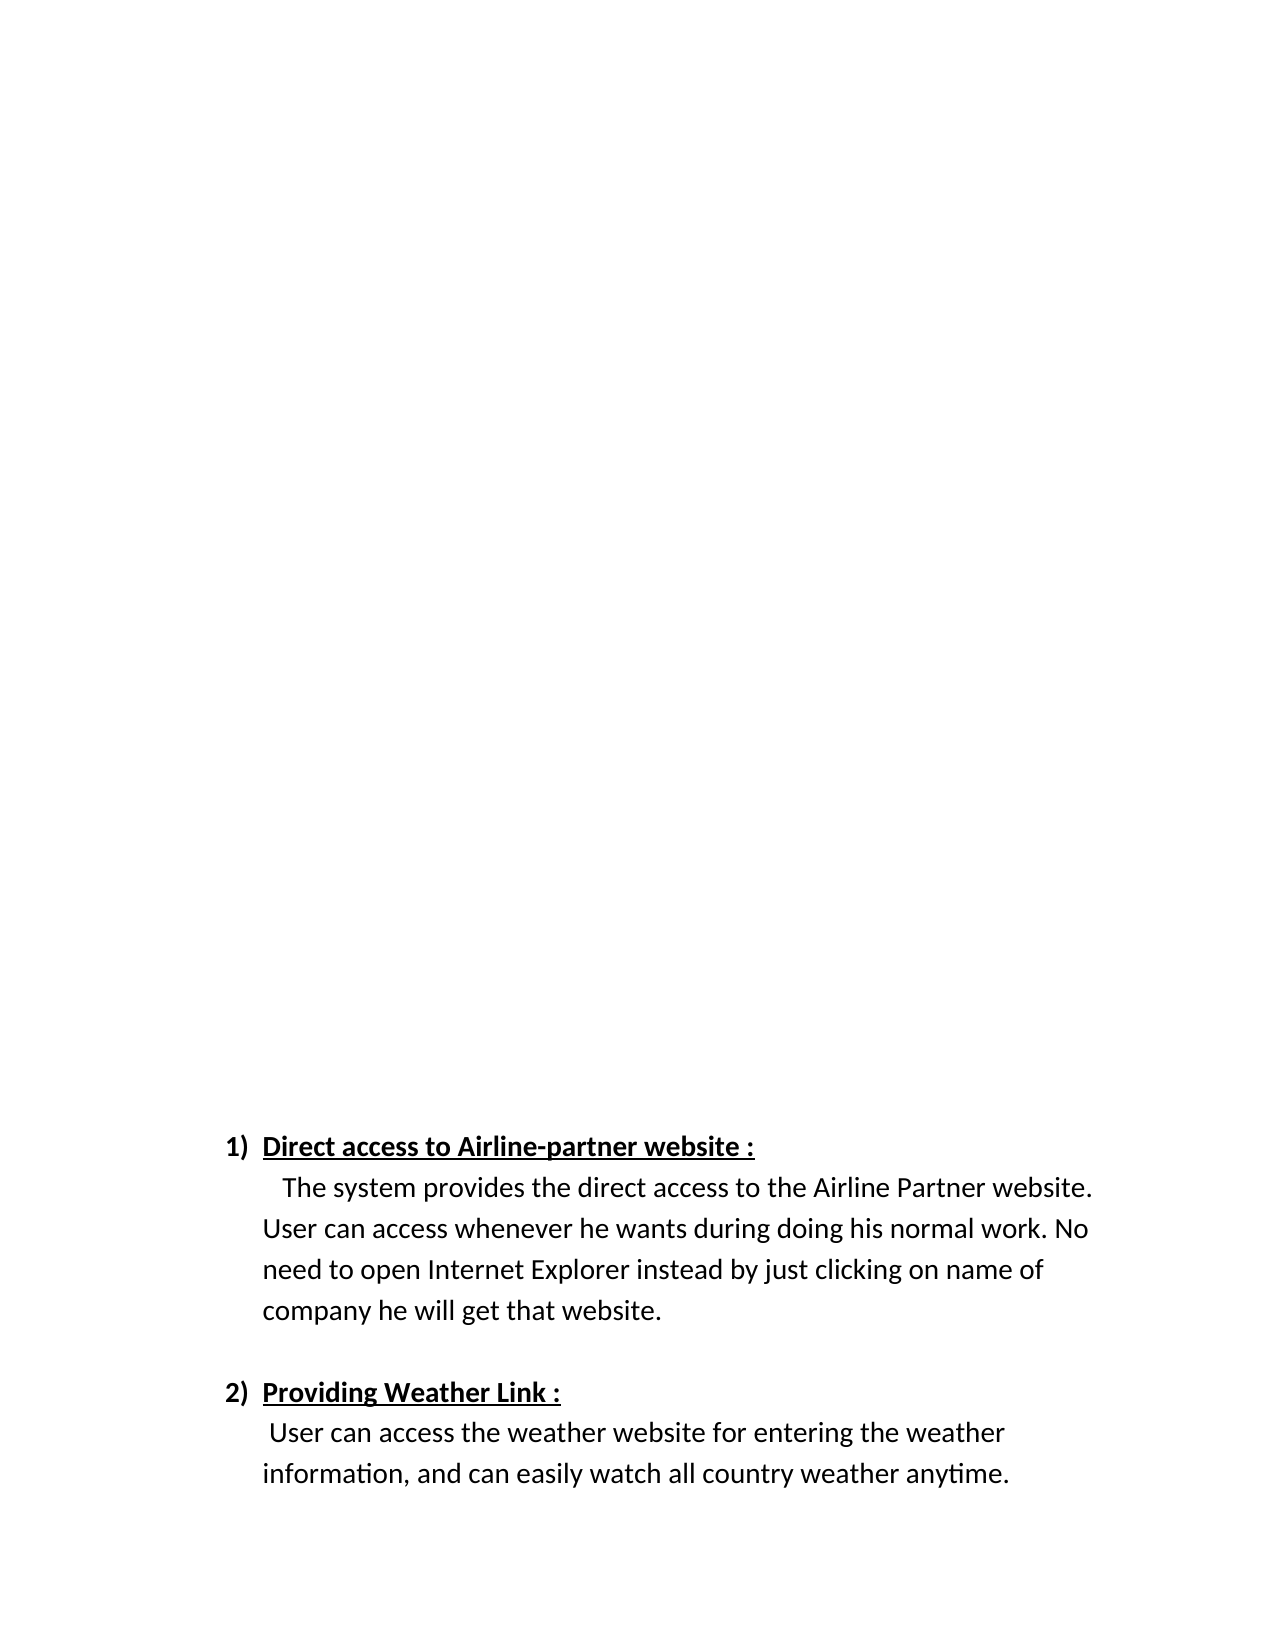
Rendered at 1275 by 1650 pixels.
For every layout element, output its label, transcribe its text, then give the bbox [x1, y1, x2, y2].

list Direct access to Airline-partner website : [225, 1128, 1125, 1164]
list The system provides the direct access to the Airline Partner website. User can access whenever he wants during doing his normal work. No need to open Internet Explorer instead by just clicking on name of company he will get that website. [262, 1169, 1125, 1327]
list Providing Weather Link : [225, 1374, 1125, 1409]
list User can access the weather website for entering the weather information, and can easily watch all country weather anytime. [262, 1414, 1125, 1491]
